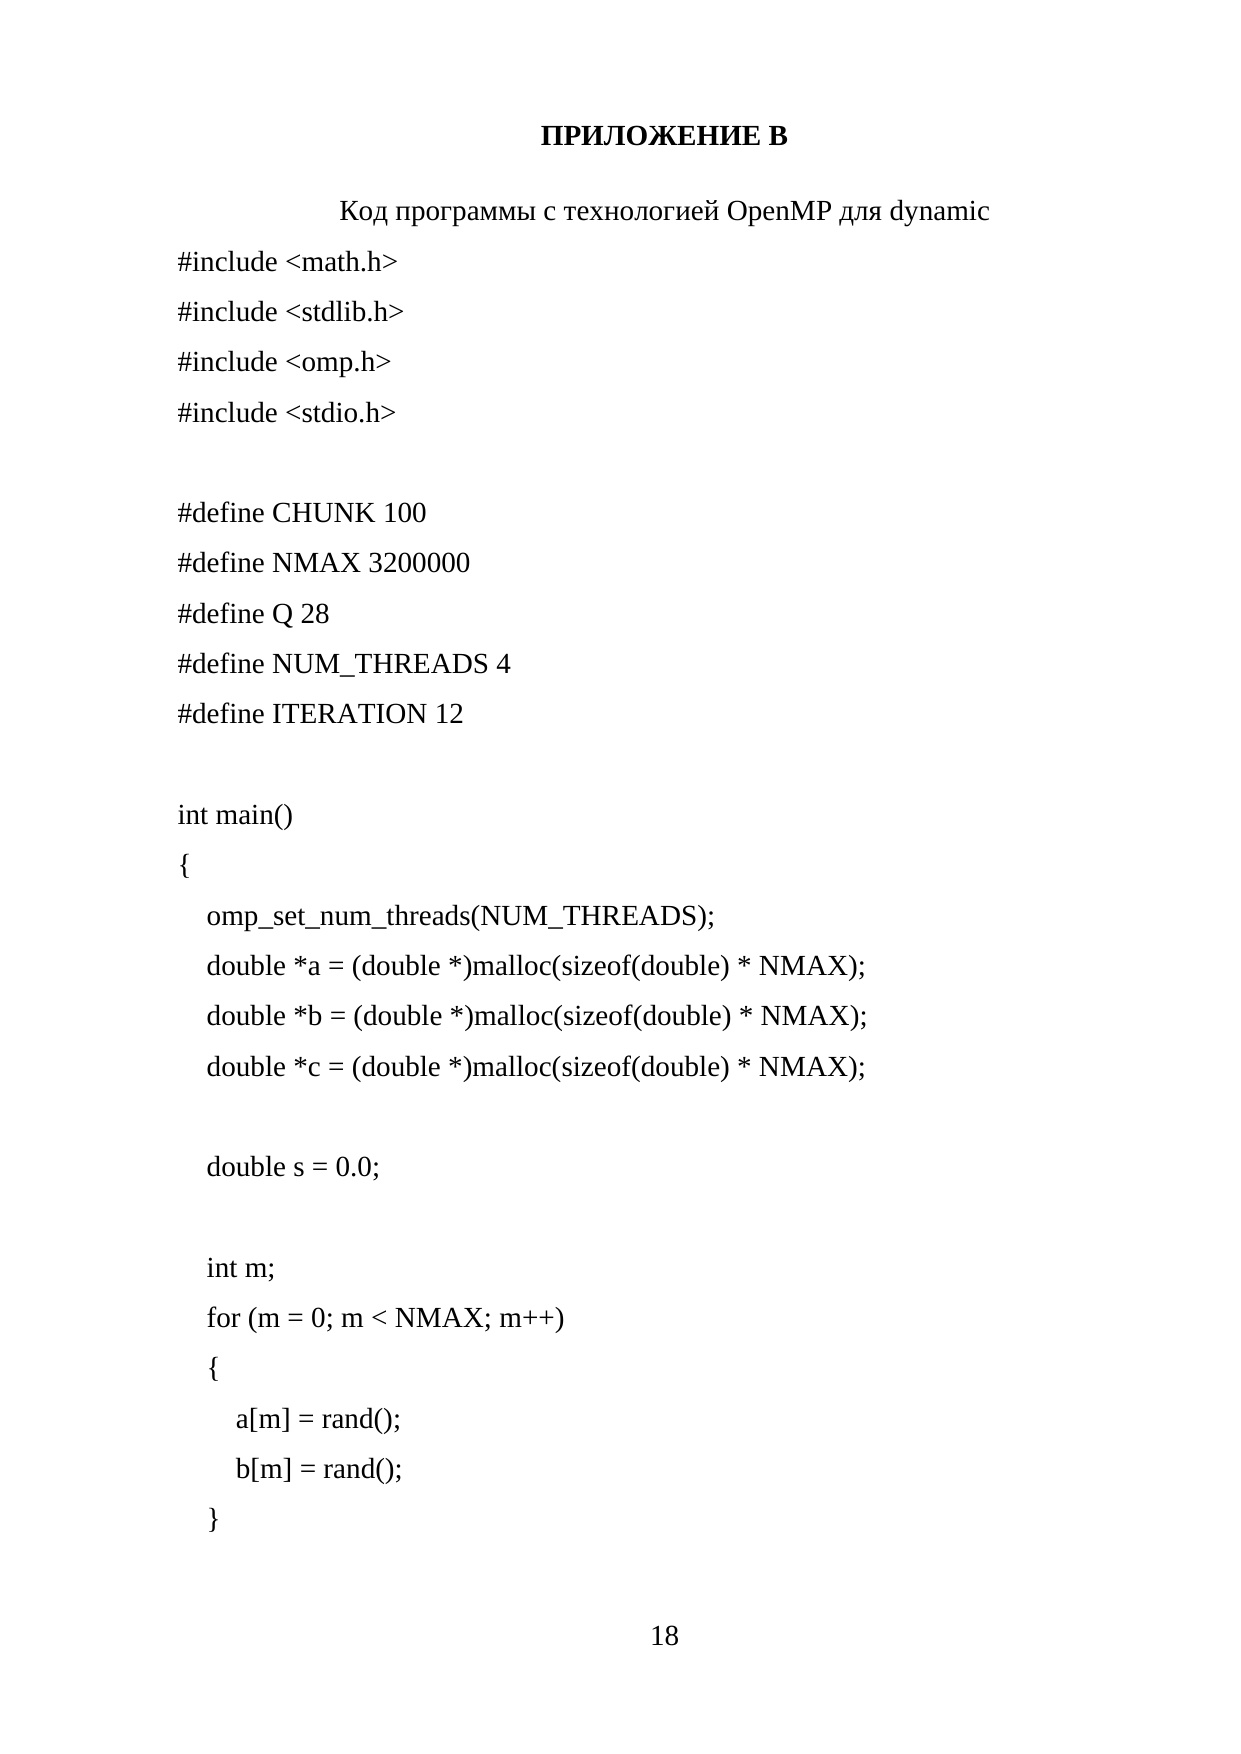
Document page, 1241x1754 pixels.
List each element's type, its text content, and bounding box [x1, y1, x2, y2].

text #define Q 28 [177, 596, 1152, 629]
text { [177, 847, 1152, 881]
text int main() [177, 797, 1152, 831]
text #include <stdlib.h> [177, 294, 1152, 328]
text ПРИЛОЖЕНИЕ В [177, 118, 1152, 152]
text int m; [177, 1250, 1152, 1283]
text Код программы с технологией OpenMP для dynamic [177, 193, 1152, 227]
text #include <omp.h> [177, 344, 1152, 378]
text } [177, 1502, 1152, 1535]
text double *a = (double *)malloc(sizeof(double) * NMAX); [177, 948, 1152, 982]
text double s = 0.0; [177, 1149, 1152, 1183]
text b[m] = rand(); [177, 1451, 1152, 1485]
text #include <math.h> [177, 244, 1152, 277]
text #define NUM_THREADS 4 [177, 646, 1152, 680]
text for (m = 0; m < NMAX; m++) [177, 1300, 1152, 1334]
text double *c = (double *)malloc(sizeof(double) * NMAX); [177, 1049, 1152, 1082]
text #define CHUNK 100 [177, 495, 1152, 529]
text double *b = (double *)malloc(sizeof(double) * NMAX); [177, 998, 1152, 1032]
text #define ITERATION 12 [177, 697, 1152, 730]
text a[m] = rand(); [177, 1401, 1152, 1434]
text #include <stdio.h> [177, 395, 1152, 428]
text { [177, 1351, 1152, 1384]
text #define NMAX 3200000 [177, 546, 1152, 579]
text omp_set_num_threads(NUM_THREADS); [177, 898, 1152, 931]
